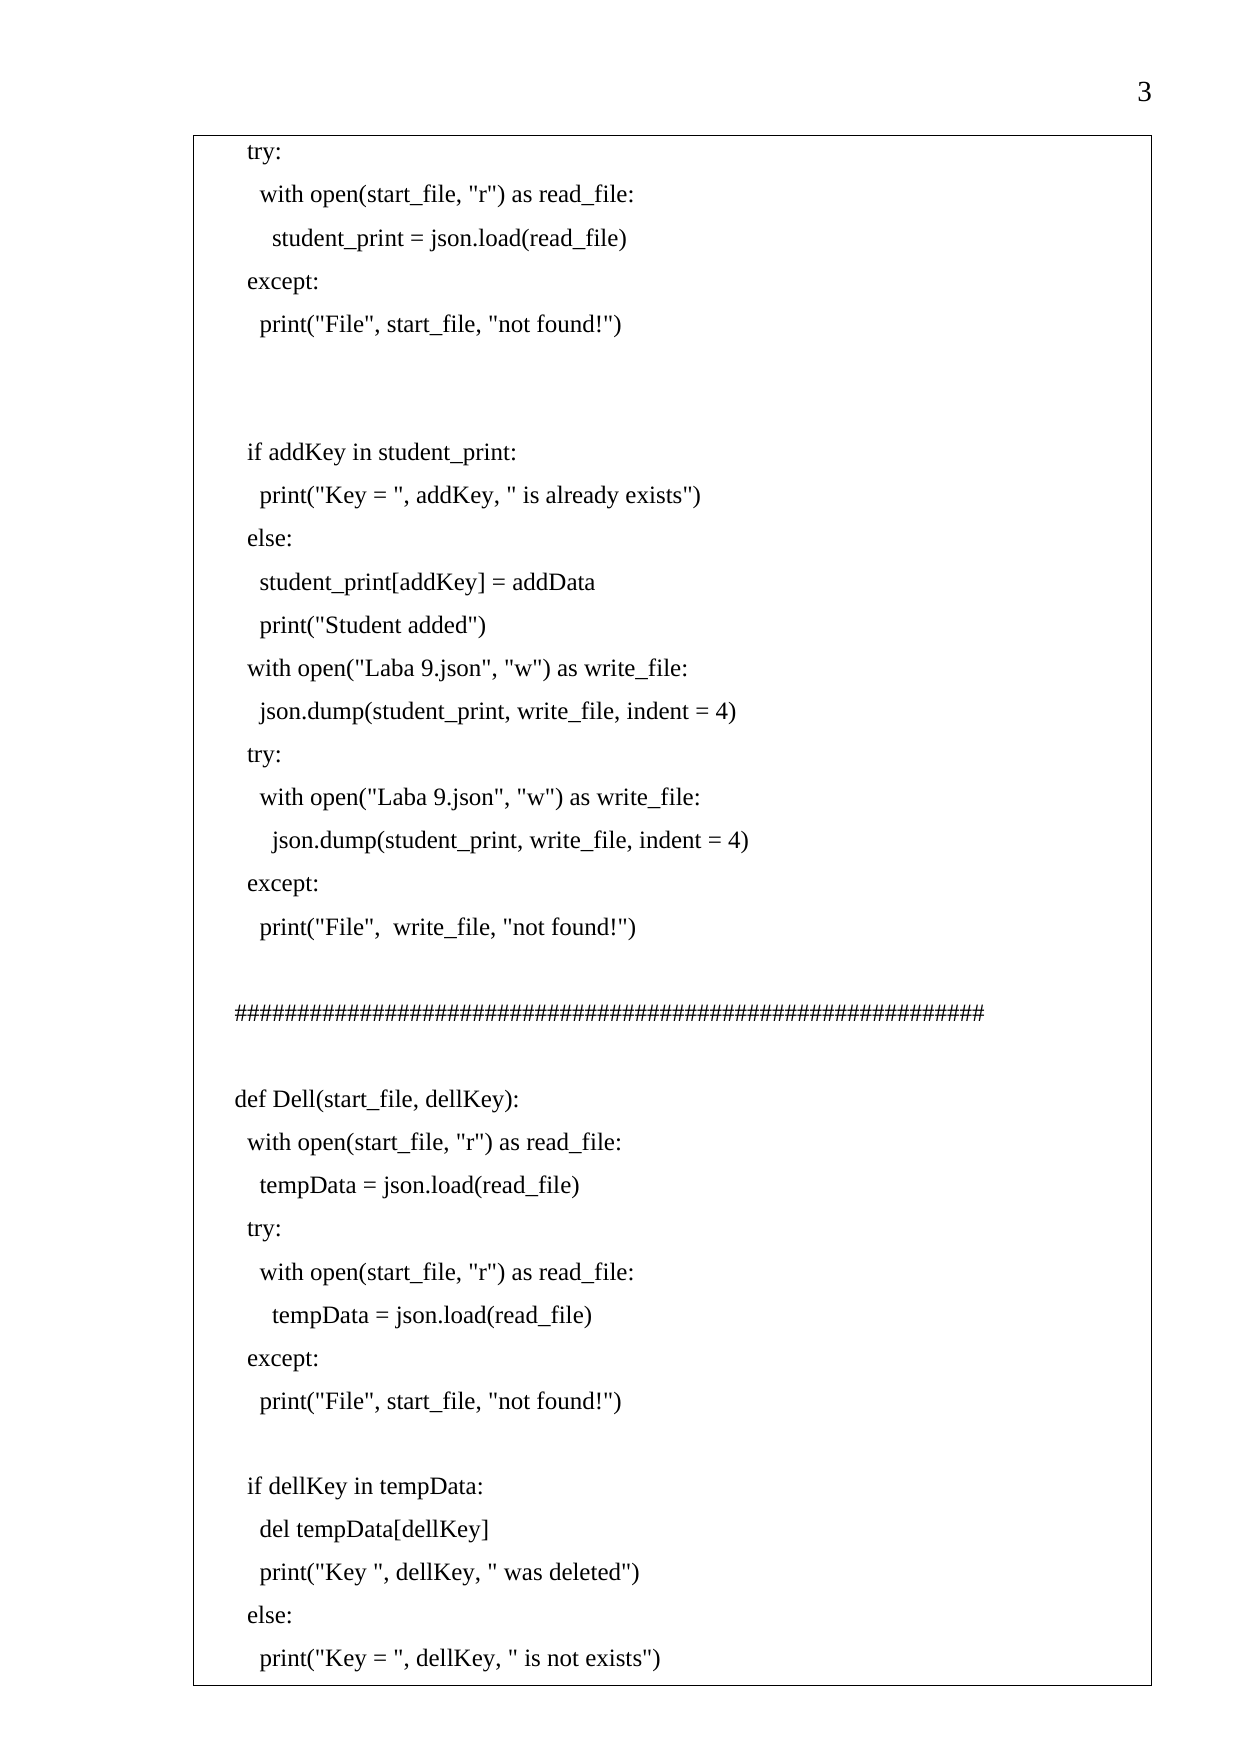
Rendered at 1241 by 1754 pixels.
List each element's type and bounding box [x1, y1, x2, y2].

table_header [194, 136, 1151, 1685]
